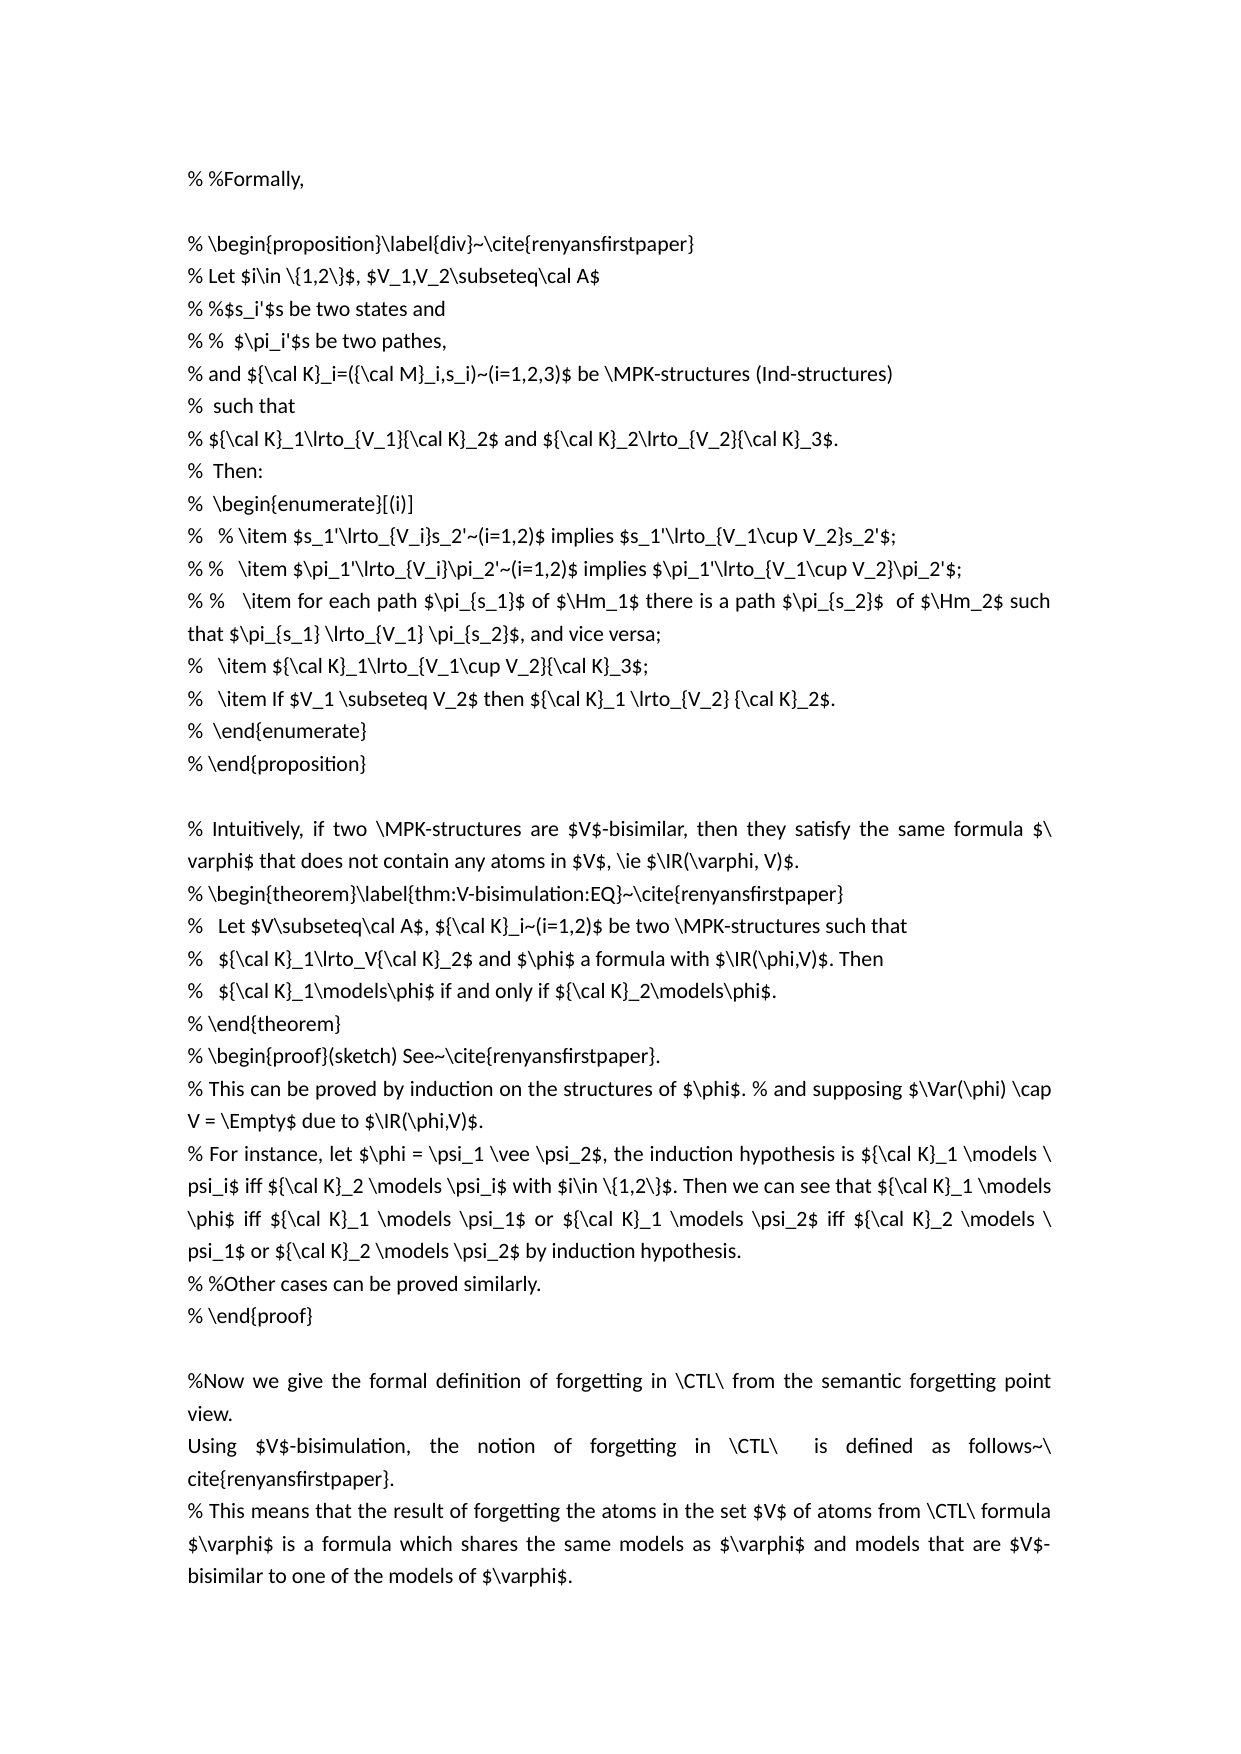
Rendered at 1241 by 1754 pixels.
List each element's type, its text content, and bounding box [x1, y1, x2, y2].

text % such that [187, 389, 1053, 422]
text % \item ${\cal K}_1\lrto_{V_1\cup V_2}{\cal K}_3$; [187, 649, 1053, 682]
text % %Other cases can be proved similarly. [187, 1267, 1053, 1299]
text % \begin{theorem}\label{thm:V-bisimulation:EQ}~\cite{renyansfirstpaper} [187, 877, 1053, 909]
text % \end{proof} [187, 1299, 1053, 1332]
text % This can be proved by induction on the structures of $\phi$. % and supposing $\Var(\phi) \cap V = \Empty$ due to $\IR(\phi,V)$. [187, 1072, 1053, 1137]
text % Intuitively, if two \MPK-structures are $V$-bisimilar, then they satisfy the same formula $\varphi$ that does not contain any atoms in $V$, \ie $\IR(\varphi, V)$. [187, 812, 1053, 877]
text % \begin{proof}(sketch) See~\cite{renyansfirstpaper}. [187, 1039, 1053, 1072]
text % Let $i\in \{1,2\}$, $V_1,V_2\subseteq\cal A$ [187, 259, 1053, 292]
text % ${\cal K}_1\models\phi$ if and only if ${\cal K}_2\models\phi$. [187, 974, 1053, 1007]
text % \end{enumerate} [187, 714, 1053, 747]
text % For instance, let $\phi = \psi_1 \vee \psi_2$, the induction hypothesis is ${\cal K}_1 \models \psi_i$ iff ${\cal K}_2 \models \psi_i$ with $i\in \{1,2\}$. Then we can see that ${\cal K}_1 \models \phi$ iff ${\cal K}_1 \models \psi_1$ or ${\cal K}_1 \models \psi_2$ iff ${\cal K}_2 \models \psi_1$ or ${\cal K}_2 \models \psi_2$ by induction hypothesis. [187, 1137, 1053, 1267]
text % % \item $s_1'\lrto_{V_i}s_2'~(i=1,2)$ implies $s_1'\lrto_{V_1\cup V_2}s_2'$; [187, 519, 1053, 552]
text %Now we give the formal definition of forgetting in \CTL\ from the semantic forgetting point view. [187, 1364, 1053, 1429]
text % % \item $\pi_1'\lrto_{V_i}\pi_2'~(i=1,2)$ implies $\pi_1'\lrto_{V_1\cup V_2}\pi_2'$; [187, 552, 1053, 584]
text % %Formally, [187, 162, 1053, 194]
text % Let $V\subseteq\cal A$, ${\cal K}_i~(i=1,2)$ be two \MPK-structures such that [187, 909, 1053, 942]
text % % $\pi_i'$s be two pathes, [187, 324, 1053, 357]
text % %$s_i'$s be two states and [187, 292, 1053, 324]
text % \begin{enumerate}[(i)] [187, 487, 1053, 519]
text % and ${\cal K}_i=({\cal M}_i,s_i)~(i=1,2,3)$ be \MPK-structures (Ind-structures) [187, 357, 1053, 389]
text % \item If $V_1 \subseteq V_2$ then ${\cal K}_1 \lrto_{V_2} {\cal K}_2$. [187, 682, 1053, 714]
text % % \item for each path $\pi_{s_1}$ of $\Hm_1$ there is a path $\pi_{s_2}$ of $\Hm_2$ such that $\pi_{s_1} \lrto_{V_1} \pi_{s_2}$, and vice versa; [187, 584, 1053, 649]
text % This means that the result of forgetting the atoms in the set $V$ of atoms from \CTL\ formula $\varphi$ is a formula which shares the same models as $\varphi$ and models that are $V$-bisimilar to one of the models of $\varphi$. [187, 1494, 1053, 1592]
text % \begin{proposition}\label{div}~\cite{renyansfirstpaper} [187, 227, 1053, 259]
text % \end{theorem} [187, 1007, 1053, 1039]
text Using $V$-bisimulation, the notion of forgetting in \CTL\ is defined as follows~\cite{renyansfirstpaper}. [187, 1429, 1053, 1494]
text % Then: [187, 454, 1053, 487]
text % \end{proposition} [187, 747, 1053, 779]
text % ${\cal K}_1\lrto_{V_1}{\cal K}_2$ and ${\cal K}_2\lrto_{V_2}{\cal K}_3$. [187, 422, 1053, 454]
text % ${\cal K}_1\lrto_V{\cal K}_2$ and $\phi$ a formula with $\IR(\phi,V)$. Then [187, 942, 1053, 974]
